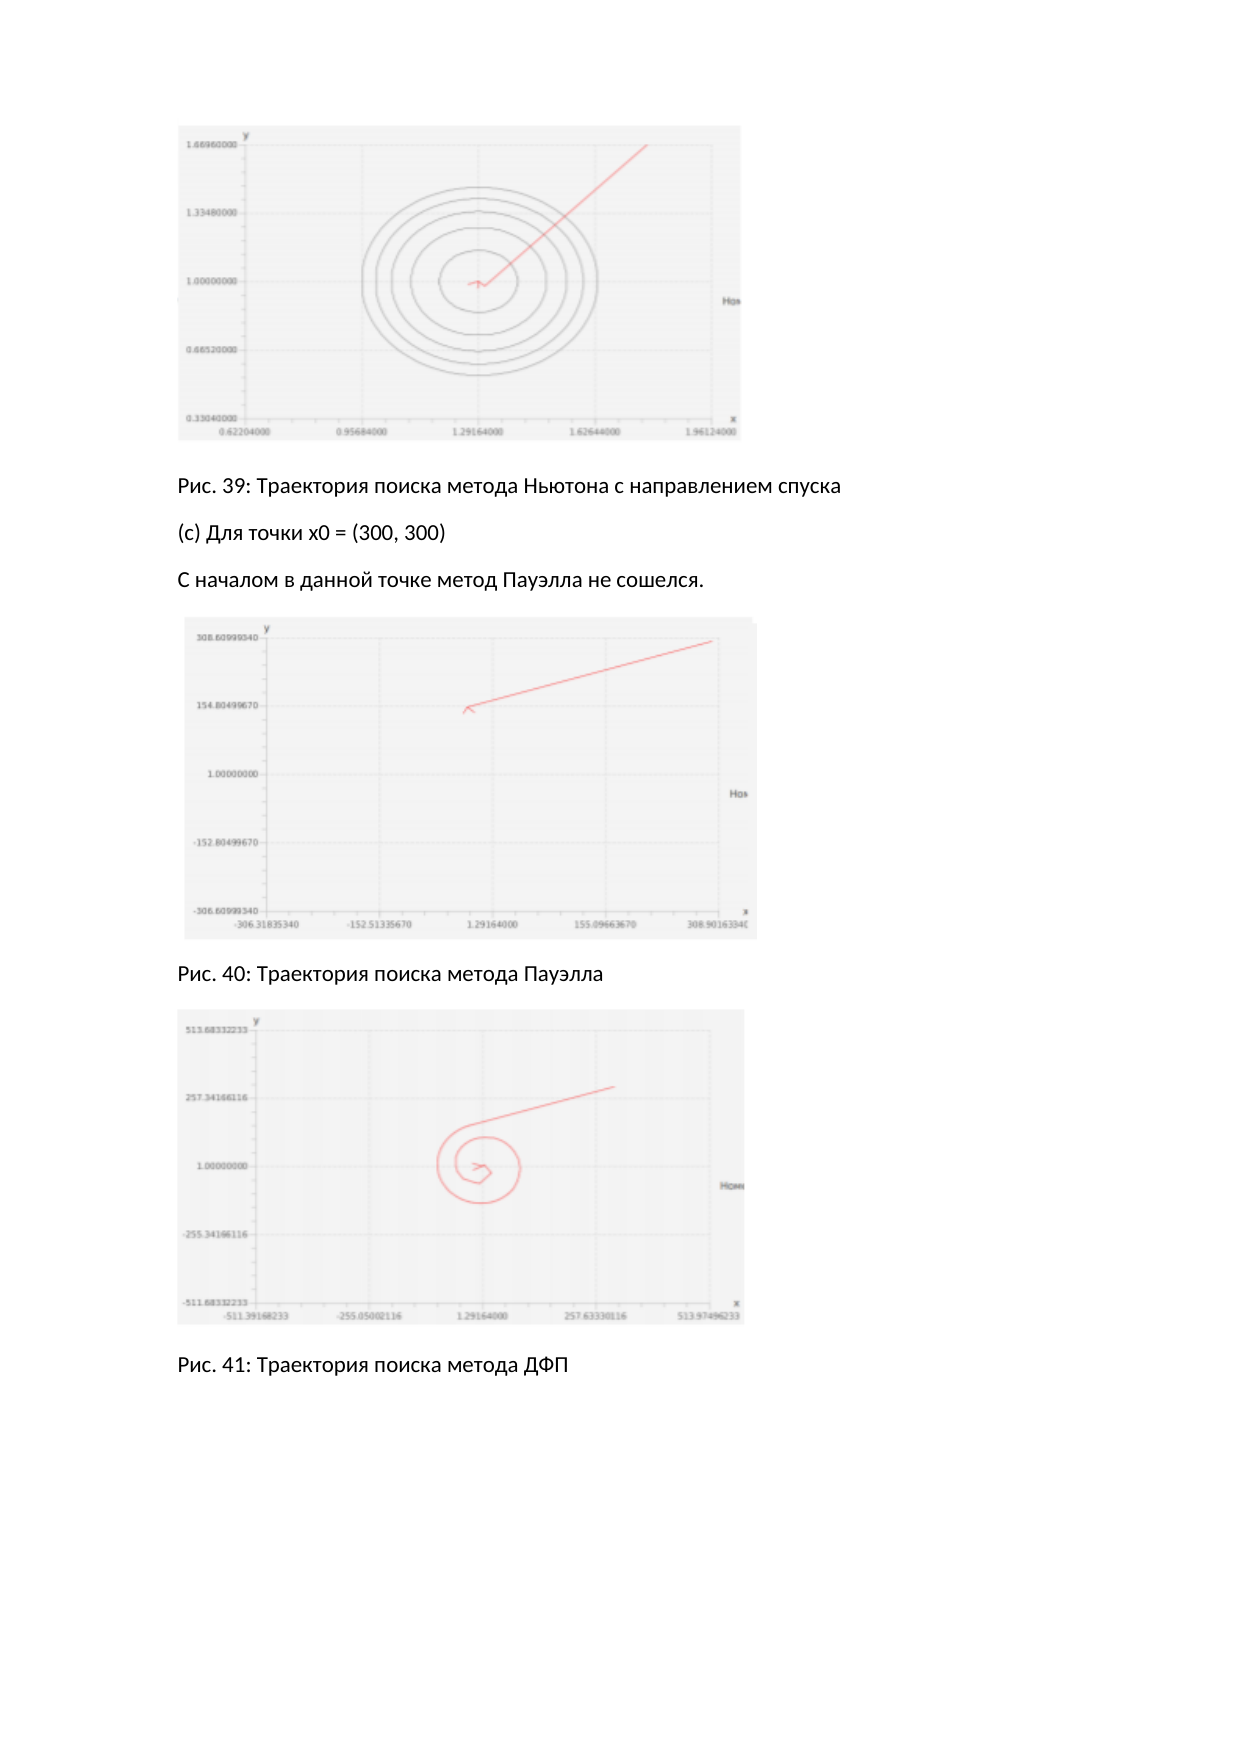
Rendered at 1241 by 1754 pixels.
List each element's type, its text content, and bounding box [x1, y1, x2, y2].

text Рис. 40: Траектория поиска метода Пауэлла [177, 959, 1152, 987]
picture [177, 118, 748, 453]
text Рис. 41: Траектория поиска метода ДФП [177, 1350, 1152, 1378]
picture [177, 612, 757, 941]
text (с) Для точки x0 = (300, 300) [177, 518, 1152, 546]
picture [177, 1006, 745, 1331]
text Рис. 39: Траектория поиска метода Ньютона с направлением спуска [177, 471, 1152, 499]
text С началом в данной точке метод Пауэлла не сошелся. [177, 565, 1152, 593]
